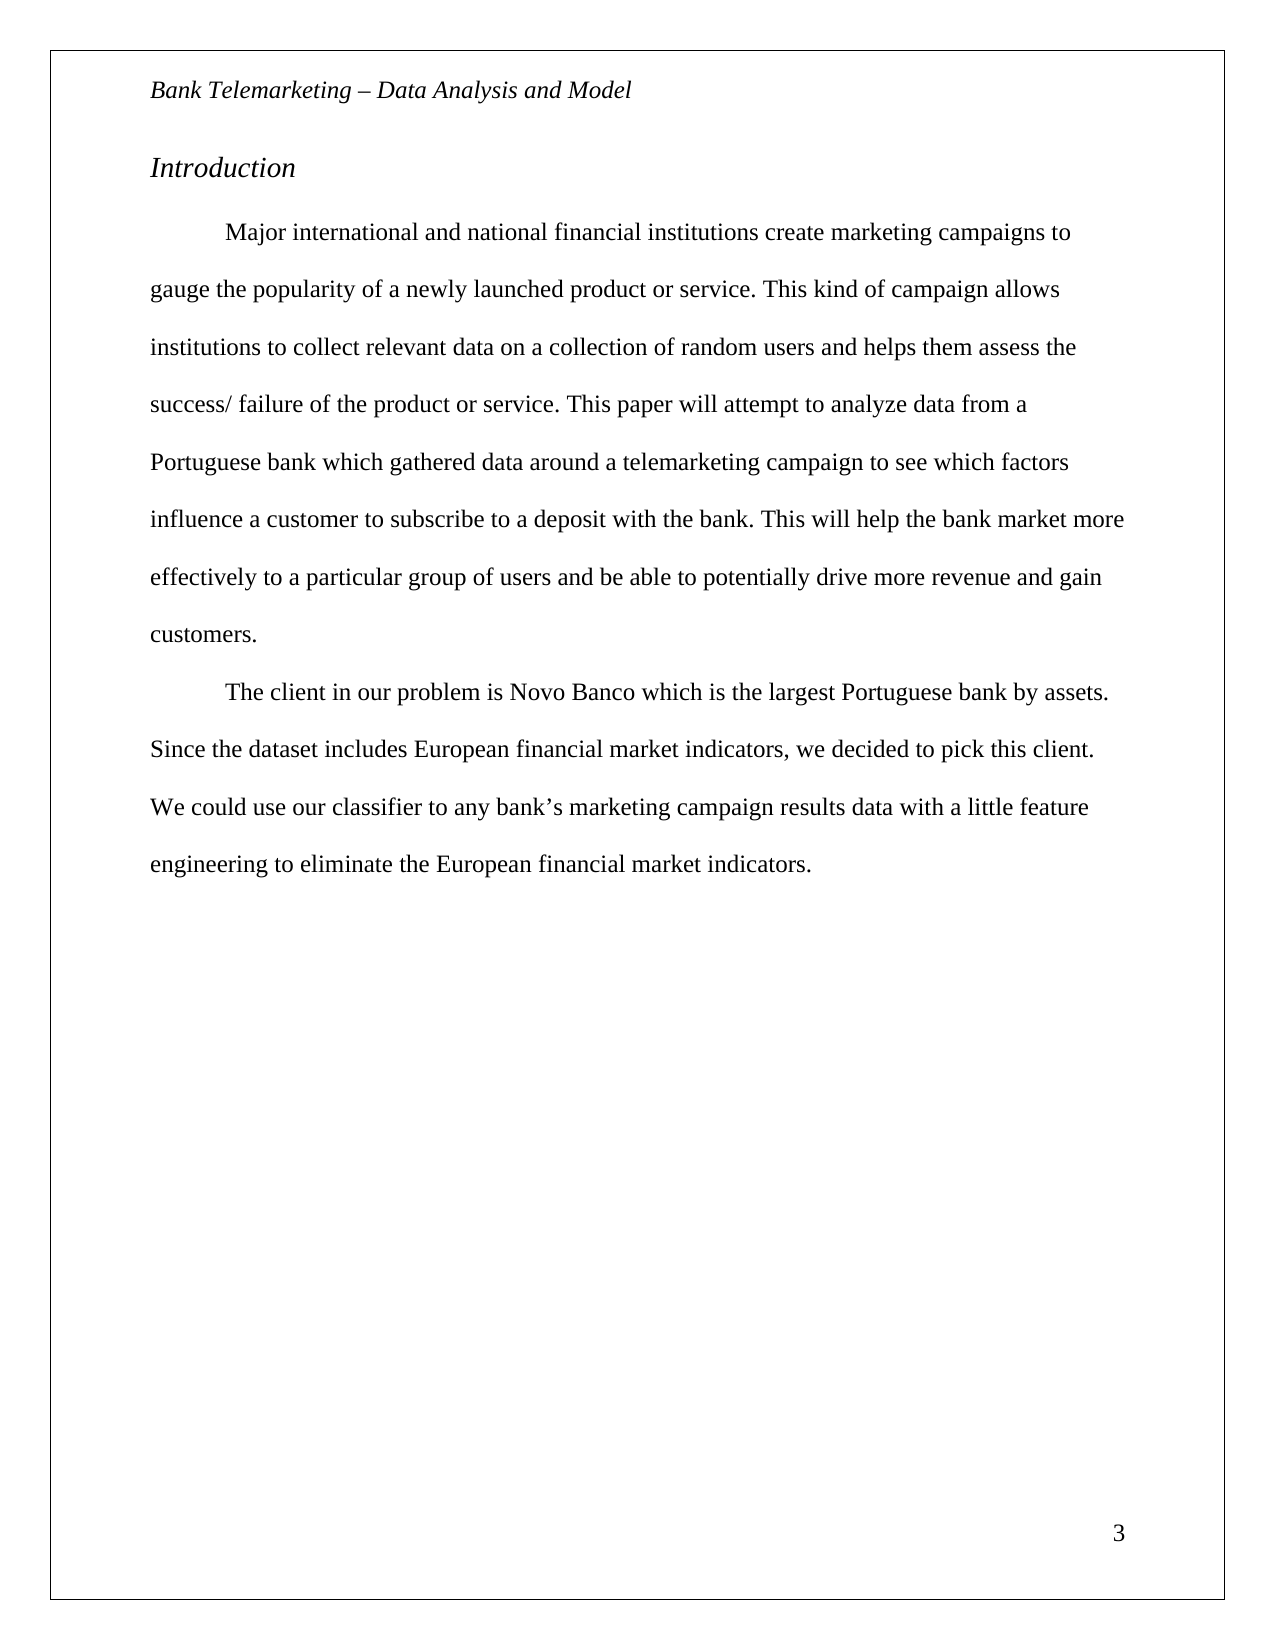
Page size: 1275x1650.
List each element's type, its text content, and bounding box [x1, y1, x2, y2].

text Introduction [150, 150, 1125, 183]
text Major international and national financial institutions create marketing campaigns to gauge the popularity of a newly launched product or service. This kind of campaign allows institutions to collect relevant data on a collection of random users and helps them assess the success/ failure of the product or service. This paper will attempt to analyze data from a Portuguese bank which gathered data around a telemarketing campaign to see which factors influence a customer to subscribe to a deposit with the bank. This will help the bank market more effectively to a particular group of users and be able to potentially drive more revenue and gain customers. [150, 217, 1125, 648]
text The client in our problem is Novo Banco which is the largest Portuguese bank by assets. Since the dataset includes European financial market indicators, we decided to pick this client. We could use our classifier to any bank’s marketing campaign results data with a little feature engineering to eliminate the European financial market indicators. [150, 677, 1125, 878]
